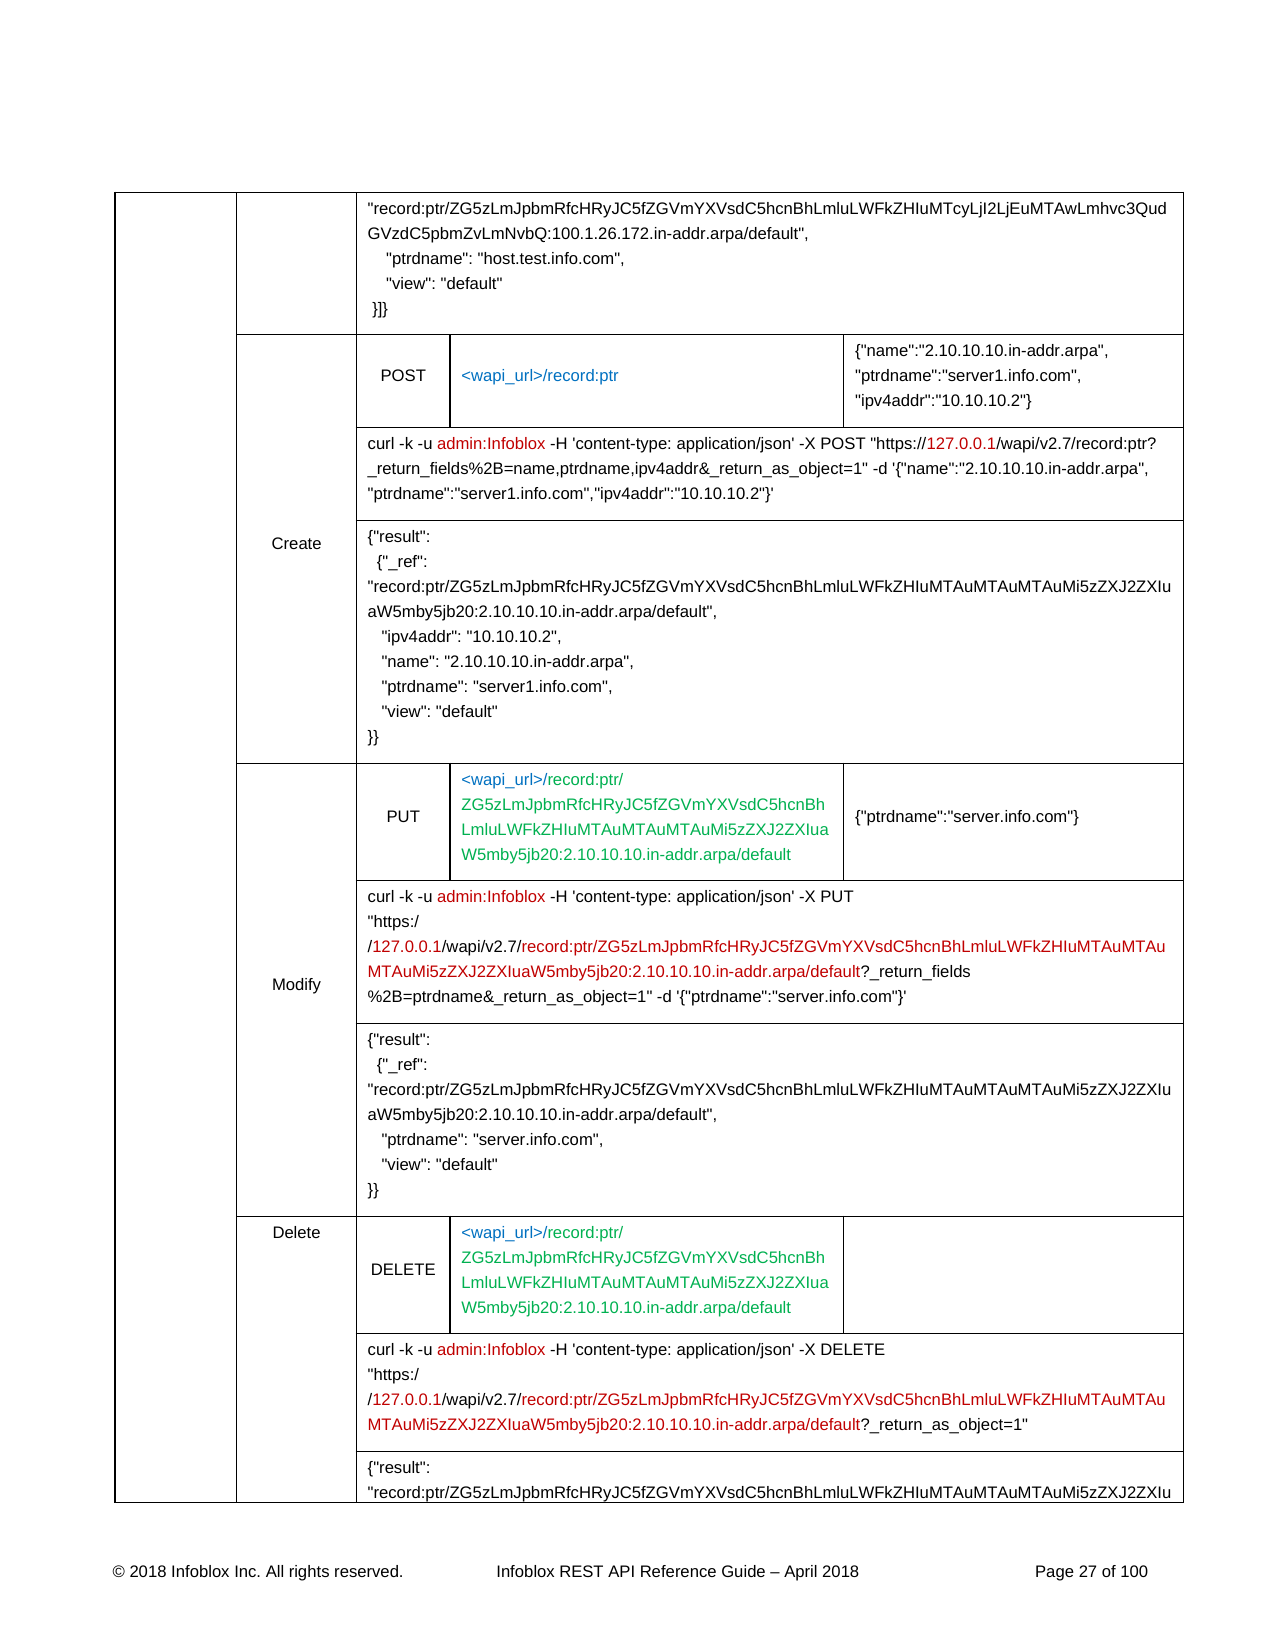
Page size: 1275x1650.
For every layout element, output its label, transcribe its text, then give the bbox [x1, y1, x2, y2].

table_cell Modify [237, 764, 356, 1216]
table_cell {"result": {"_ref": "record:ptr/ZG5zLmJpbmRfcHRyJC5fZGVmYXVsdC5hcnBhLmluLWFkZHIuMTAuMTAuMTAuMi5zZXJ2ZXIuaW5mby5jb20:2.10.10.10.in-addr.arpa/default", "ptrdname": "server.info.com", "view": "default" }} [357, 1024, 1183, 1216]
table_cell PUT [357, 764, 449, 880]
table_cell DELETE [357, 1217, 449, 1333]
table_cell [357, 193, 1183, 334]
table_cell [844, 1217, 1183, 1333]
table_cell <wapi_url>/record:ptr/ZG5zLmJpbmRfcHRyJC5fZGVmYXVsdC5hcnBhLmluLWFkZHIuMTAuMTAuMTAuMi5zZXJ2ZXIuaW5mby5jb20:2.10.10.10.in-addr.arpa/default [451, 764, 843, 880]
table_cell curl -k -u admin:Infoblox -H 'content-type: application/json' -X PUT "https://127.0.0.1/wapi/v2.7/record:ptr/ZG5zLmJpbmRfcHRyJC5fZGVmYXVsdC5hcnBhLmluLWFkZHIuMTAuMTAuMTAuMi5zZXJ2ZXIuaW5mby5jb20:2.10.10.10.in-addr.arpa/default?_return_fields%2B=ptrdname&_return_as_object=1" -d '{"ptrdname":"server.info.com"}' [357, 881, 1183, 1023]
table_cell {"ptrdname":"server.info.com"} [844, 764, 1183, 880]
table_cell <wapi_url>/record:ptr [451, 335, 843, 427]
table_cell curl -k -u admin:Infoblox -H 'content-type: application/json' -X DELETE "https://127.0.0.1/wapi/v2.7/record:ptr/ZG5zLmJpbmRfcHRyJC5fZGVmYXVsdC5hcnBhLmluLWFkZHIuMTAuMTAuMTAuMi5zZXJ2ZXIuaW5mby5jb20:2.10.10.10.in-addr.arpa/default?_return_as_object=1" [357, 1334, 1183, 1451]
table_cell {"name":"2.10.10.10.in-addr.arpa", "ptrdname":"server1.info.com", "ipv4addr":"10.10.10.2"} [844, 335, 1183, 427]
table_cell Delete [237, 1217, 356, 1502]
table_cell curl -k -u admin:Infoblox -H 'content-type: application/json' -X POST "https://127.0.0.1/wapi/v2.7/record:ptr?_return_fields%2B=name,ptrdname,ipv4addr&_return_as_object=1" -d '{"name":"2.10.10.10.in-addr.arpa", "ptrdname":"server1.info.com","ipv4addr":"10.10.10.2"}' [357, 428, 1183, 520]
table_cell <wapi_url>/record:ptr/ZG5zLmJpbmRfcHRyJC5fZGVmYXVsdC5hcnBhLmluLWFkZHIuMTAuMTAuMTAuMi5zZXJ2ZXIuaW5mby5jb20:2.10.10.10.in-addr.arpa/default [451, 1217, 843, 1333]
table_cell {"result": {"_ref": "record:ptr/ZG5zLmJpbmRfcHRyJC5fZGVmYXVsdC5hcnBhLmluLWFkZHIuMTAuMTAuMTAuMi5zZXJ2ZXIuaW5mby5jb20:2.10.10.10.in-addr.arpa/default", "ipv4addr": "10.10.10.2", "name": "2.10.10.10.in-addr.arpa", "ptrdname": "server1.info.com", "view": "default" }} [357, 521, 1183, 762]
table_cell POST [357, 335, 449, 427]
table_cell Create [237, 335, 356, 762]
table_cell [357, 1452, 1183, 1502]
